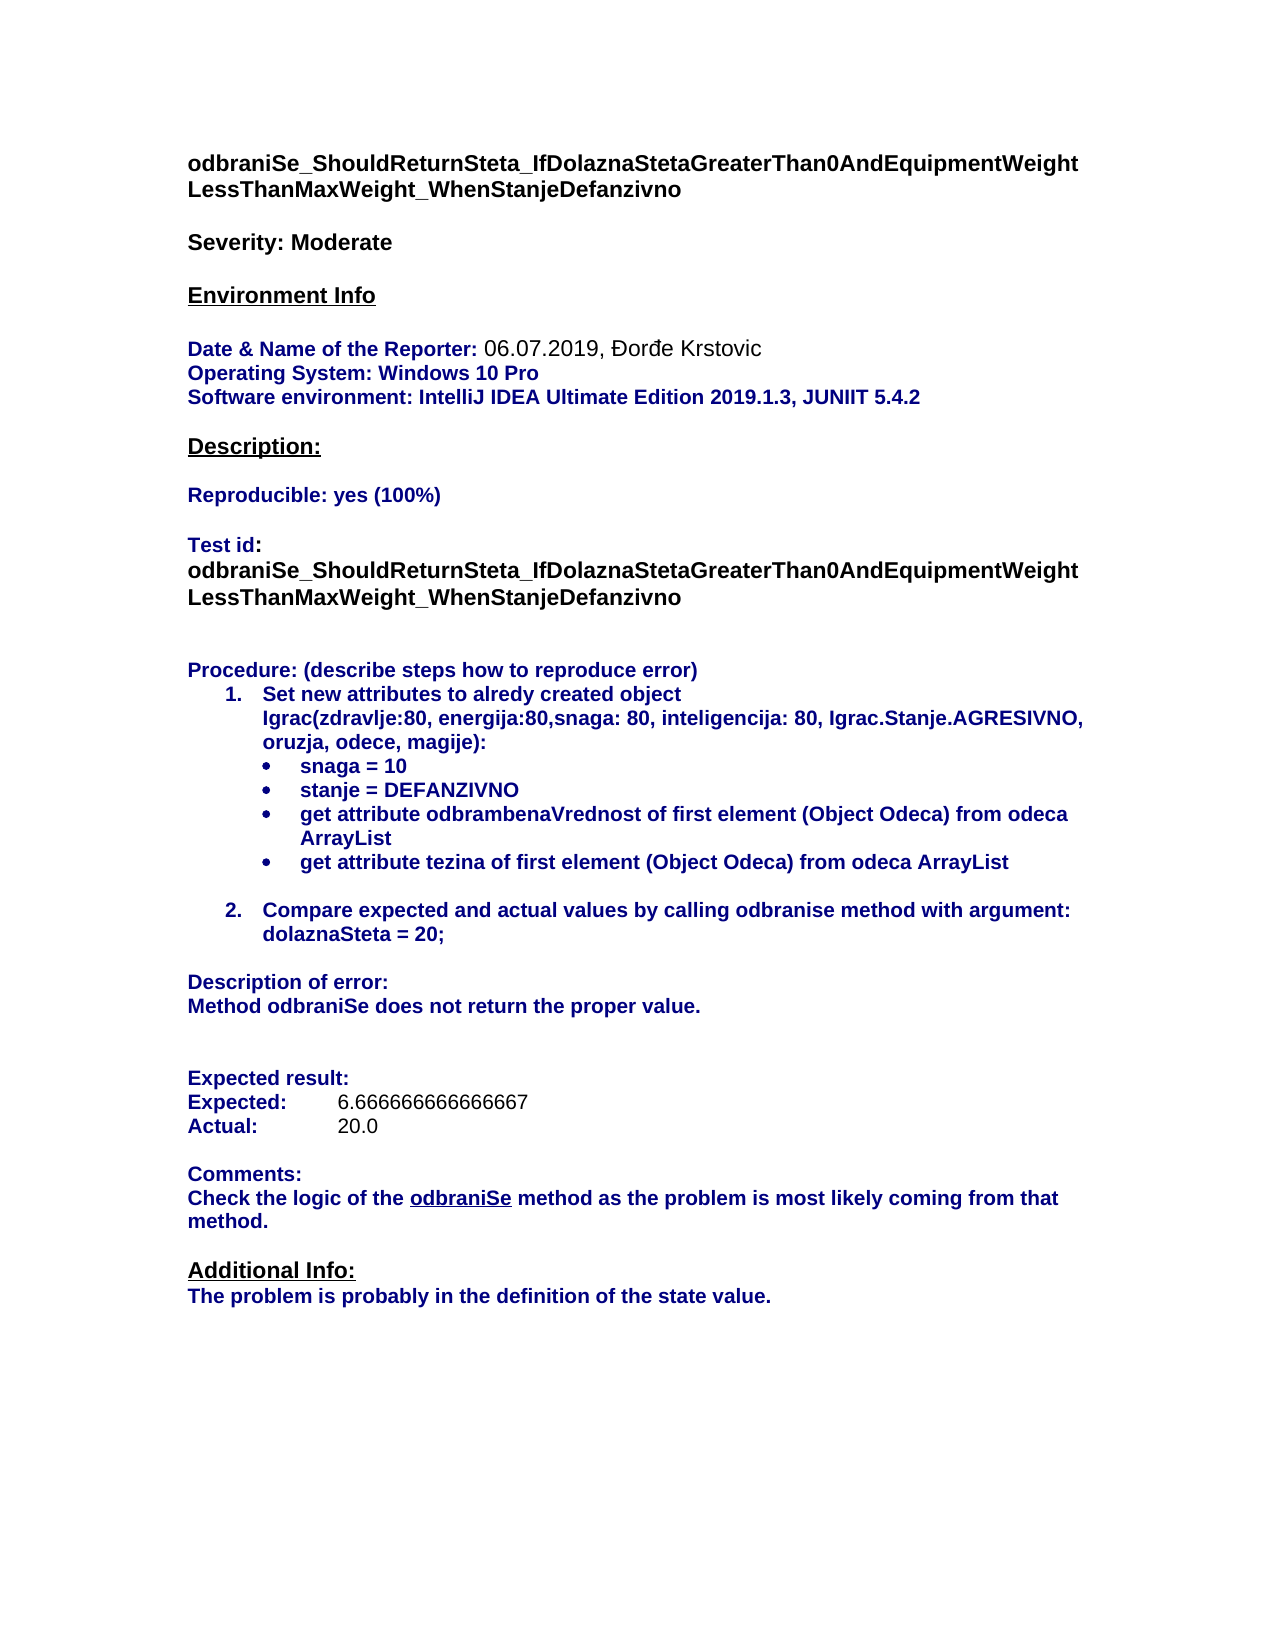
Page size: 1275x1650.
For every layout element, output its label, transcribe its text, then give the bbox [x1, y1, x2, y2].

text Actual: 20.0 [187, 1113, 1087, 1137]
text Description: [187, 433, 1087, 459]
text odbraniSe_ShouldReturnSteta_IfDolaznaStetaGreaterThan0AndEquipmentWeightLessThanMaxWeight_WhenStanjeDefanzivno [187, 150, 1087, 203]
text Expected: 6.666666666666667 [187, 1089, 1087, 1113]
text Igrac(zdravlje:80, energija:80,snaga: 80, inteligencija: 80, Igrac.Stanje.AGRESIVNO, oruzja, odece, magije): [262, 706, 1087, 754]
text Environment Info [187, 282, 1087, 308]
text Severity: Moderate [187, 229, 1087, 255]
list get attribute odbrambenaVrednost of first element (Object Odeca) from odeca ArrayList [262, 802, 1087, 850]
text Description of error: [187, 970, 1087, 994]
list Compare expected and actual values by calling odbranise method with argument: dolaznaSteta = 20; [225, 898, 1087, 946]
text Check the logic of the odbraniSe method as the problem is most likely coming from that method. [187, 1185, 1087, 1233]
list stanje = DEFANZIVNO [262, 778, 1087, 802]
text Reproducible: yes (100%) [187, 483, 1087, 507]
text Operating System: Windows 10 Pro [187, 361, 1087, 385]
text Test id: odbraniSe_ShouldReturnSteta_IfDolaznaStetaGreaterThan0AndEquipmentWeightLessThanMaxWeight_WhenStanjeDefanzivno [187, 531, 1087, 610]
list snaga = 10 [262, 754, 1087, 778]
list get attribute tezina of first element (Object Odeca) from odeca ArrayList [262, 850, 1087, 874]
text Expected result: [187, 1066, 1087, 1089]
text Date & Name of the Reporter: 06.07.2019, Đorđe Krstovic [187, 334, 1087, 361]
list Set new attributes to alredy created object [225, 682, 1087, 706]
text Additional Info: [187, 1257, 1087, 1284]
text The problem is probably in the definition of the state value. [187, 1284, 1087, 1308]
text Software environment: IntelliJ IDEA Ultimate Edition 2019.1.3, JUNIIT 5.4.2 [187, 385, 1087, 409]
text Procedure: (describe steps how to reproduce error) [187, 658, 1087, 682]
text Comments: [187, 1161, 1087, 1185]
text Method odbraniSe does not return the proper value. [187, 994, 1087, 1018]
